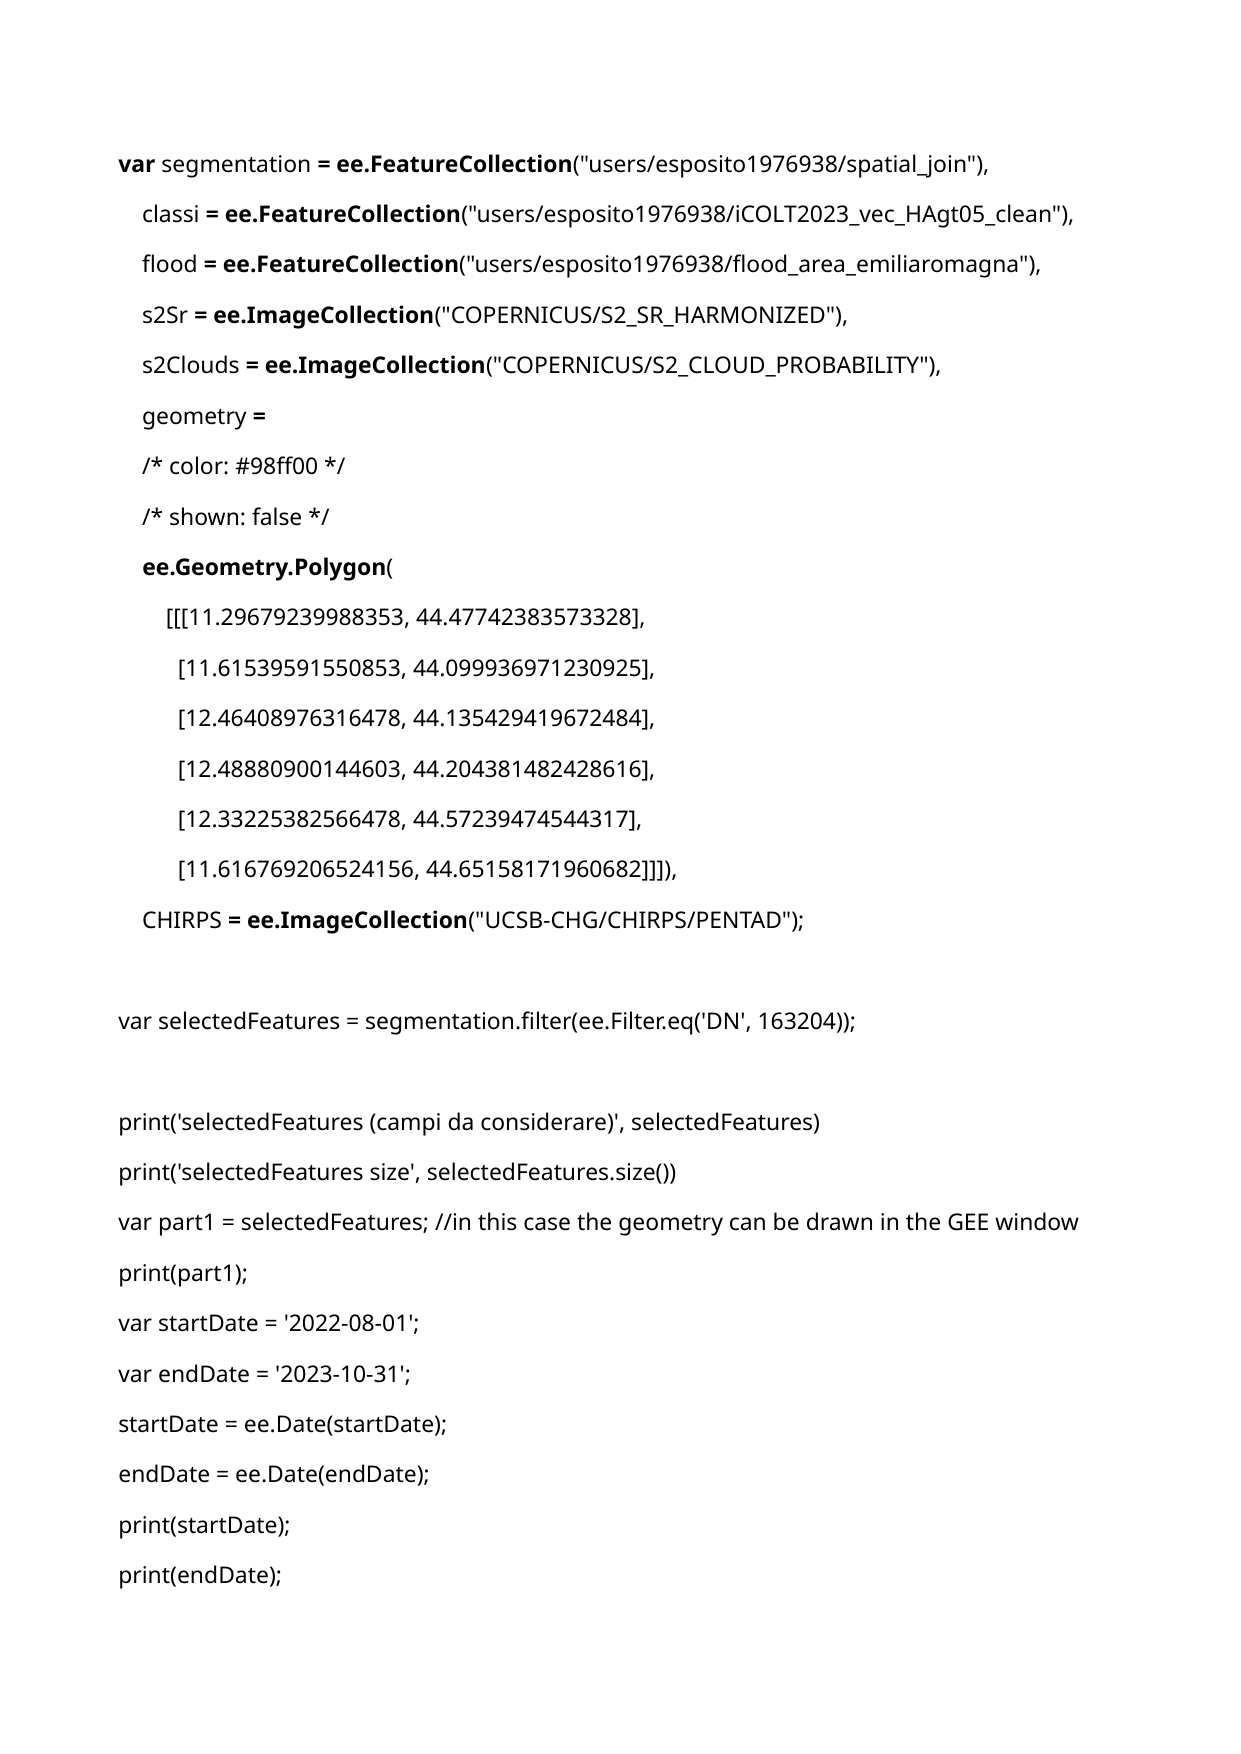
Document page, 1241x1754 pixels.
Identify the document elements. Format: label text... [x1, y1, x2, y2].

text var selectedFeatures = segmentation.filter(ee.Filter.eq('DN', 163204)); [118, 1005, 1122, 1036]
text [11.616769206524156, 44.65158171960682]]]), [118, 853, 1122, 885]
text [12.48880900144603, 44.204381482428616], [118, 753, 1122, 784]
text classi = ee.FeatureCollection("users/esposito1976938/iCOLT2023_vec_HAgt05_clean"), [118, 198, 1122, 229]
text [12.33225382566478, 44.57239474544317], [118, 803, 1122, 834]
text var segmentation = ee.FeatureCollection("users/esposito1976938/spatial_join"), [118, 148, 1122, 179]
text s2Clouds = ee.ImageCollection("COPERNICUS/S2_CLOUD_PROBABILITY"), [118, 349, 1122, 381]
text flood = ee.FeatureCollection("users/esposito1976938/flood_area_emiliaromagna"), [118, 248, 1122, 280]
text ee.Geometry.Polygon( [118, 551, 1122, 582]
text var startDate = '2022-08-01'; [118, 1307, 1122, 1338]
text startDate = ee.Date(startDate); [118, 1408, 1122, 1439]
text [11.61539591550853, 44.099936971230925], [118, 652, 1122, 683]
text var endDate = '2023-10-31'; [118, 1358, 1122, 1389]
text s2Sr = ee.ImageCollection("COPERNICUS/S2_SR_HARMONIZED"), [118, 299, 1122, 330]
text CHIRPS = ee.ImageCollection("UCSB-CHG/CHIRPS/PENTAD"); [118, 904, 1122, 935]
text print(startDate); [118, 1509, 1122, 1540]
text [[[11.29679239988353, 44.47742383573328], [118, 601, 1122, 633]
text geometry = [118, 400, 1122, 431]
text print('selectedFeatures (campi da considerare)', selectedFeatures) [118, 1106, 1122, 1137]
text [12.46408976316478, 44.135429419672484], [118, 702, 1122, 733]
text print(part1); [118, 1257, 1122, 1288]
text var part1 = selectedFeatures; //in this case the geometry can be drawn in the GEE window [118, 1206, 1122, 1238]
text print('selectedFeatures size', selectedFeatures.size()) [118, 1156, 1122, 1187]
text print(endDate); [118, 1559, 1122, 1591]
text endDate = ee.Date(endDate); [118, 1458, 1122, 1490]
text /* shown: false */ [118, 501, 1122, 532]
text /* color: #98ff00 */ [118, 450, 1122, 481]
